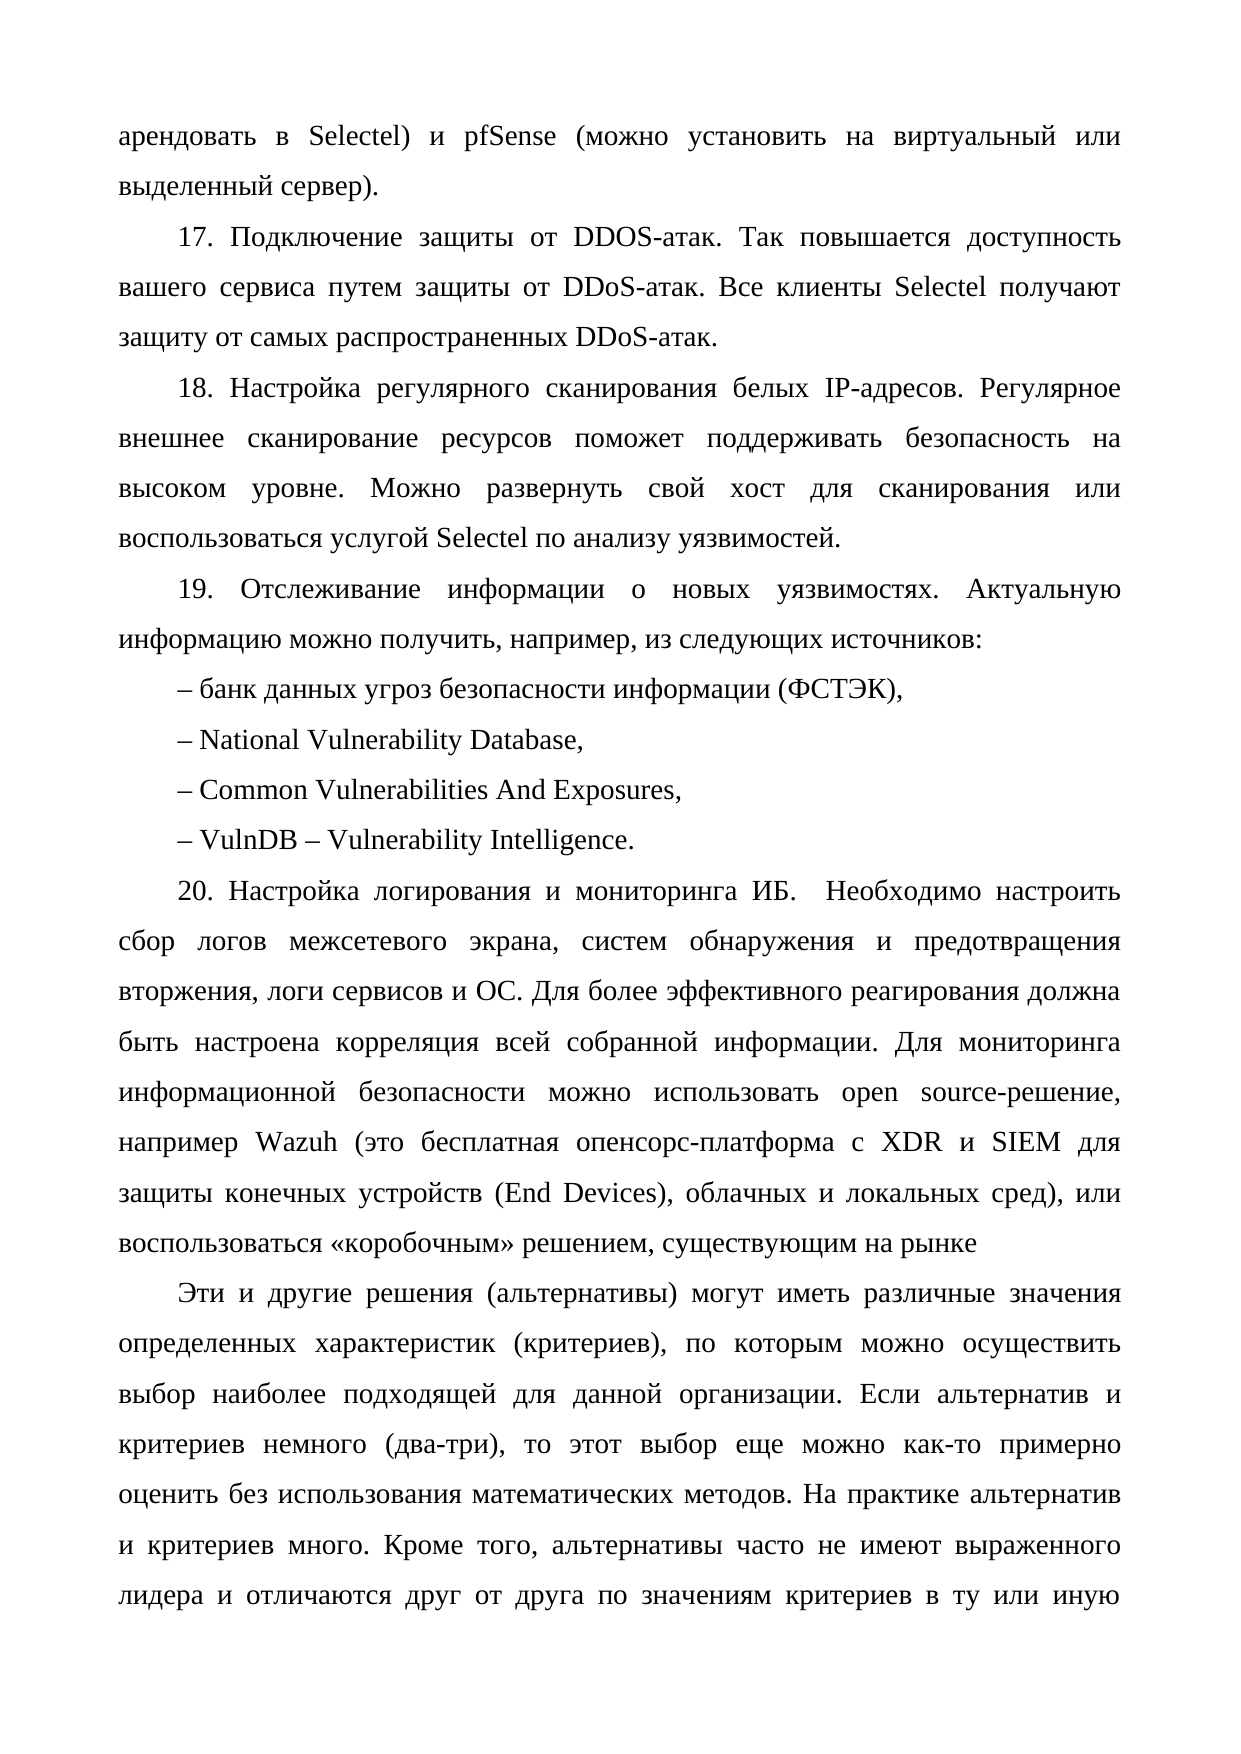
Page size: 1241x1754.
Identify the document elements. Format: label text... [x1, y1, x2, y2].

text 20. Настройка логирования и мониторинга ИБ. Необходимо настроить сбор логов межсетевого экрана, систем обнаружения и предотвращения вторжения, логи сервисов и ОС. Для более эффективного реагирования должна быть настроена корреляция всей собранной информации. Для мониторинга информационной безопасности можно использовать open source-решение, например Wazuh (это бесплатная опенсорс-платформа с XDR и SIEM для защиты конечных устройств (End Devices), облачных и локальных сред), или воспользоваться «коробочным» решением, существующим на рынке [118, 873, 1122, 1258]
text – VulnDB – Vulnerability Intelligence. [118, 822, 1122, 856]
text 19. Отслеживание информации о новых уязвимостях. Актуальную информацию можно получить, например, из следующих источников: [118, 571, 1122, 655]
text – банк данных угроз безопасности информации (ФСТЭК), [118, 672, 1122, 705]
text 18. Настройка регулярного сканирования белых IP-адресов. Регулярное внешнее сканирование ресурсов поможет поддерживать безопасность на высоком уровне. Можно развернуть свой хост для сканирования или воспользоваться услугой Selectel по анализу уязвимостей. [118, 370, 1122, 554]
text 17. Подключение защиты от DDOS-атак. Так повышается доступность вашего сервиса путем защиты от DDoS-атак. Все клиенты Selectel получают защиту от самых распространенных DDoS-атак. [118, 219, 1122, 353]
text – National Vulnerability Database, [118, 722, 1122, 755]
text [118, 118, 1122, 202]
text – Common Vulnerabilities And Exposures, [118, 772, 1122, 806]
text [118, 1275, 1122, 1611]
